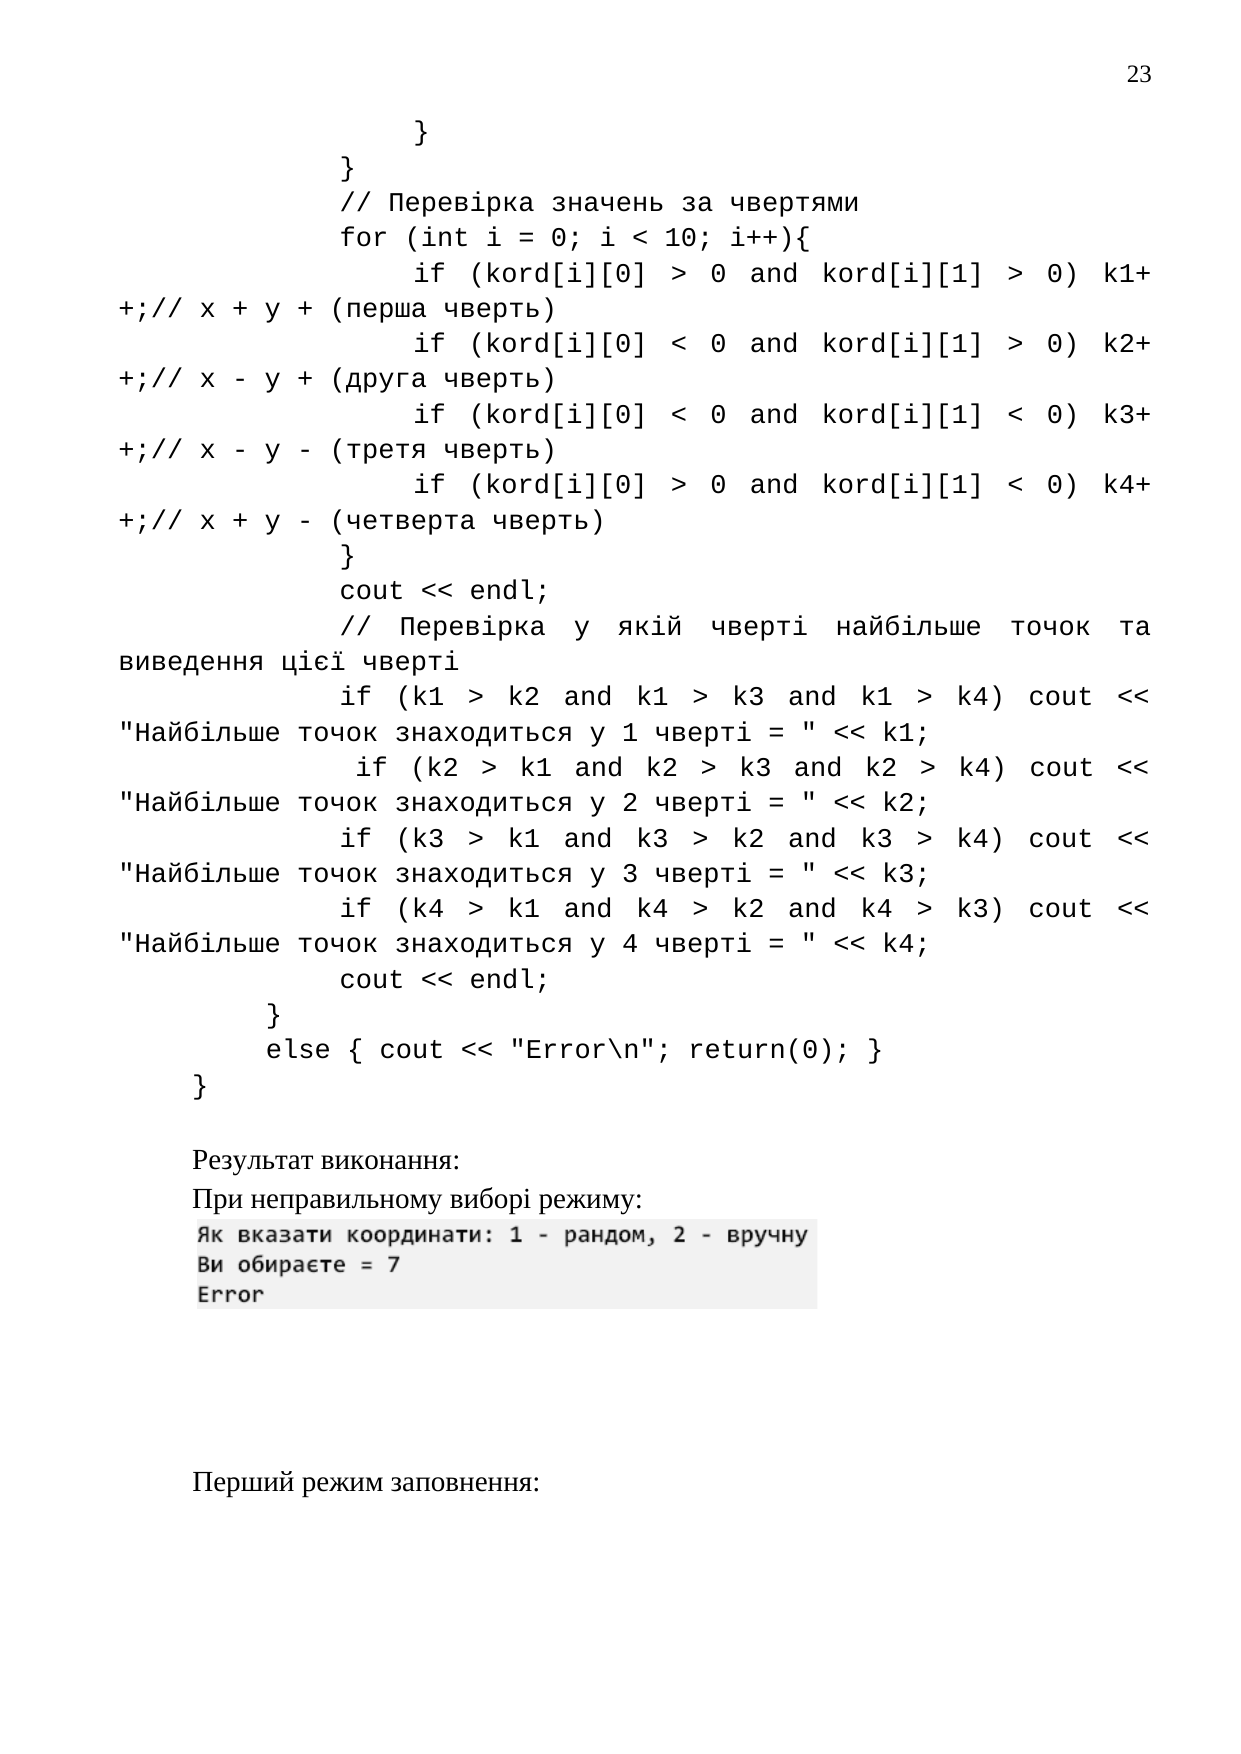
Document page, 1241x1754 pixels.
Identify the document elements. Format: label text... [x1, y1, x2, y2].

text } [118, 153, 1152, 184]
text for (int i = 0; i < 10; i++){ [118, 224, 1152, 255]
text } [118, 1072, 1152, 1102]
text cout << endl; [118, 966, 1152, 996]
text else { cout << "Error\n"; return(0); } [118, 1036, 1152, 1067]
text } [118, 118, 1152, 149]
text if (kord[i][0] < 0 and kord[i][1] < 0) k3++;// х - у - (третя чверть) [118, 401, 1152, 467]
text if (kord[i][0] > 0 and kord[i][1] < 0) k4++;// х + у - (четверта чверть) [118, 471, 1152, 537]
text // Перевірка значень за чвертями [118, 189, 1152, 219]
text if (k3 > k1 and k3 > k2 and k3 > k4) cout << "Найбільше точок знаходиться у 3 чверті = " << k3; [118, 824, 1152, 890]
text cout << endl; [118, 577, 1152, 608]
text if (kord[i][0] < 0 and kord[i][1] > 0) k2++;// х - у + (друга чверть) [118, 330, 1152, 396]
text } [118, 1001, 1152, 1032]
text // Перевірка у якій чверті найбільше точок та виведення цієї чверті [118, 612, 1152, 678]
text if (k4 > k1 and k4 > k2 and k4 > k3) cout << "Найбільше точок знаходиться у 4 чверті = " << k4; [118, 895, 1152, 961]
text Результат виконання: [118, 1142, 1152, 1176]
text if (k2 > k1 and k2 > k3 and k2 > k4) cout << "Найбільше точок знаходиться у 2 чверті = " << k2; [118, 754, 1152, 820]
text if (k1 > k2 and k1 > k3 and k1 > k4) cout << "Найбільше точок знаходиться у 1 чверті = " << k1; [118, 683, 1152, 749]
picture [197, 1219, 818, 1309]
text } [118, 542, 1152, 573]
text if (kord[i][0] > 0 and kord[i][1] > 0) k1++;// х + у + (перша чверть) [118, 259, 1152, 325]
text При неправильному виборі режиму: [118, 1181, 1152, 1214]
text Перший режим заповнення: [118, 1464, 1152, 1497]
